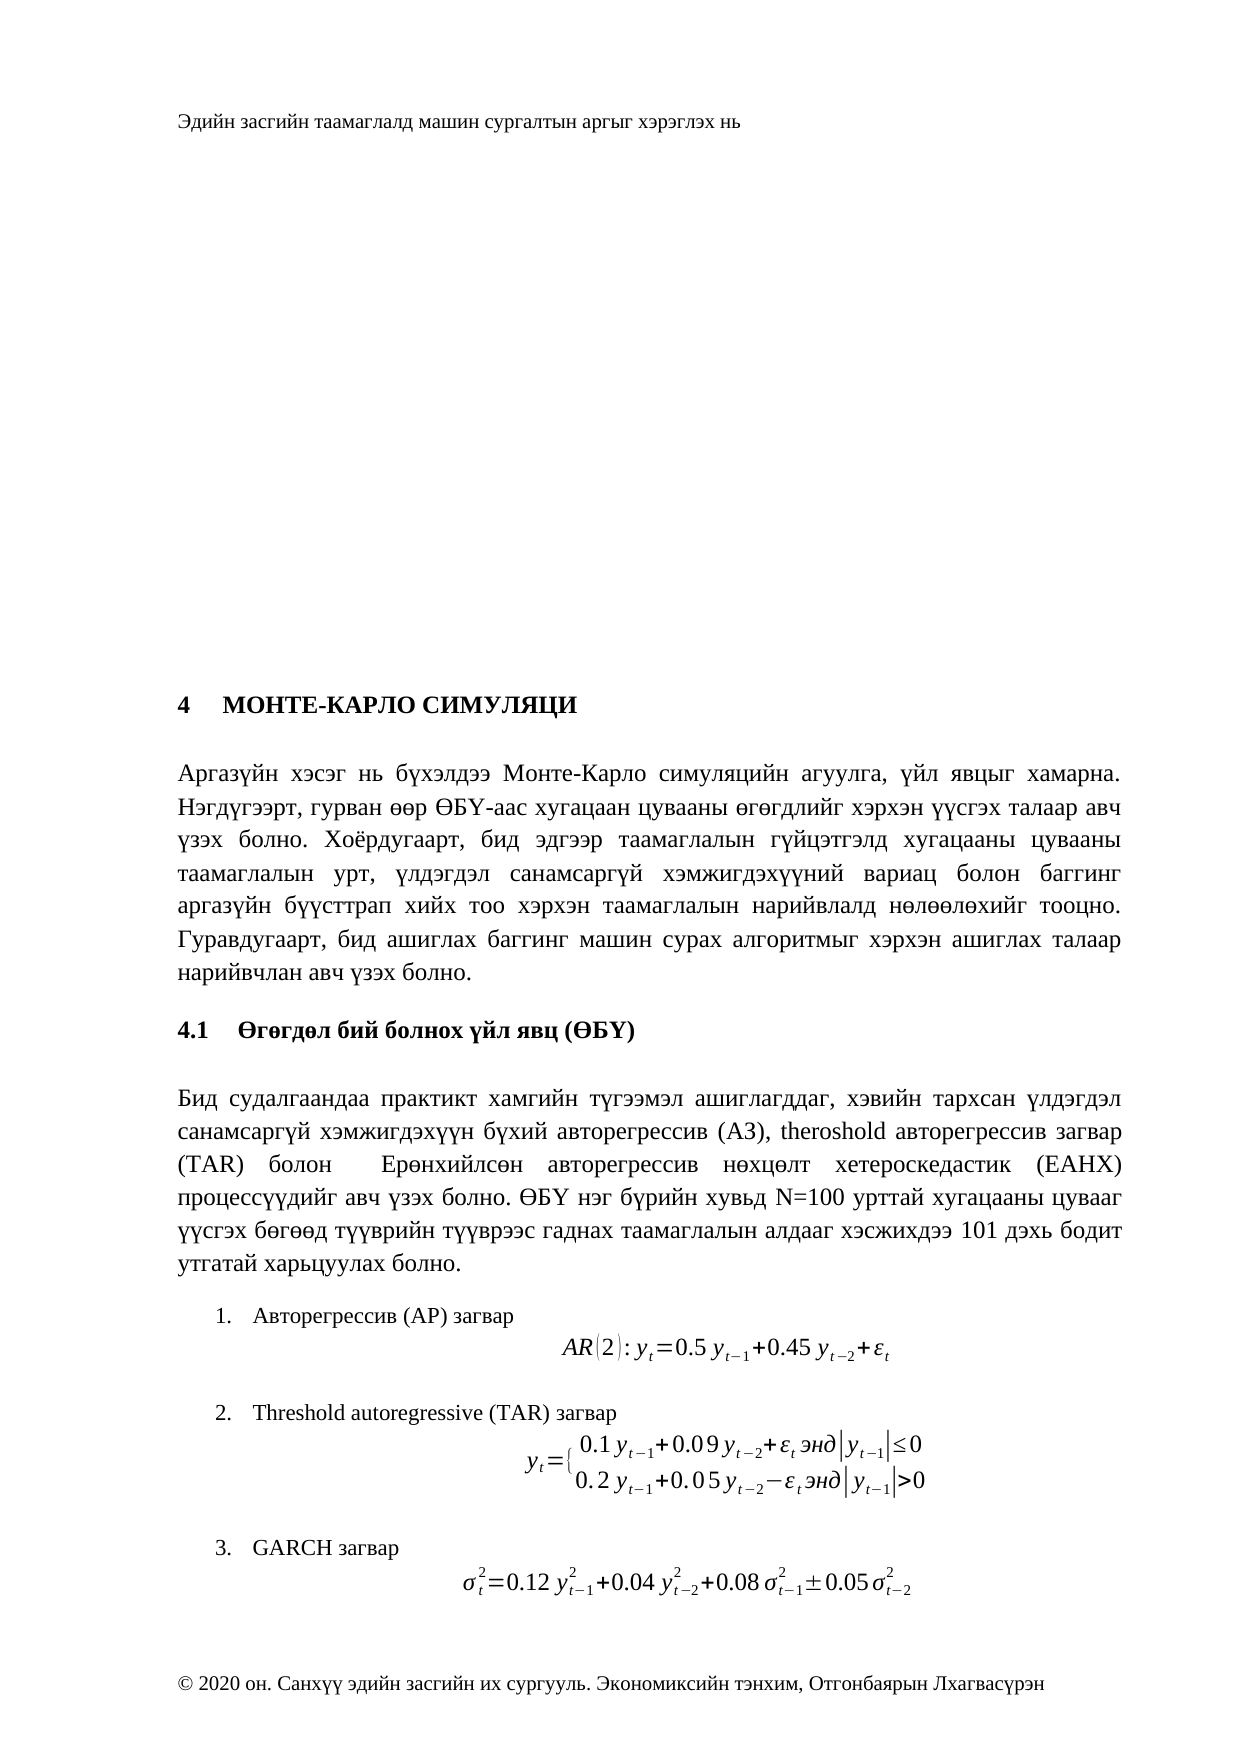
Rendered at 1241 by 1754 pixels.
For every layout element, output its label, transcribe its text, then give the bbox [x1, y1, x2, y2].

text Бид судалгаандаа практикт хамгийн түгээмэл ашиглагддаг, хэвийн тархсан үлдэгдэл санамсаргүй хэмжигдэхүүн бүхий авторегрессив (АЗ), theroshold авторегрессив загвар (TAR) болон Ерөнхийлсөн авторегрессив нөхцөлт хетероскедастик (ЕАНХ) процессүүдийг авч үзэх болно. ӨБҮ нэг бүрийн хувьд N=100 урттай хугацааны цувааг үүсгэх бөгөөд түүврийн түүврээс гаднах таамаглалын алдааг хэсжихдээ 101 дэхь бодит утгатай харьцуулах болно. [177, 1083, 1122, 1277]
list Threshold autoregressive (TAR) загвар [215, 1399, 1122, 1425]
subtitle Өгөгдөл бий болнох үйл явц (ӨБҮ) [177, 1015, 1122, 1043]
list Авторегрессив (АР) загвар [215, 1302, 1122, 1328]
list GARCH загвар [215, 1533, 1122, 1560]
subtitle Монте-карло СИМуляци [177, 690, 1122, 719]
text Аргазүйн хэсэг нь бүхэлдээ Монте-Карло симуляцийн агуулга, үйл явцыг хамарна. Нэгдүгээрт, гурван өөр ӨБҮ-аас хугацаан цувааны өгөгдлийг хэрхэн үүсгэх талаар авч үзэх болно. Хоёрдугаарт, бид эдгээр таамаглалын гүйцэтгэлд хугацааны цувааны таамаглалын урт, үлдэгдэл санамсаргүй хэмжигдэхүүний вариац болон баггинг аргазүйн бүүсттрап хийх тоо хэрхэн таамаглалын нарийвлалд нөлөөлөхийг тооцно. Гуравдугаарт, бид ашиглах баггинг машин сурах алгоритмыг хэрхэн ашиглах талаар нарийвчлан авч үзэх болно. [177, 758, 1122, 985]
